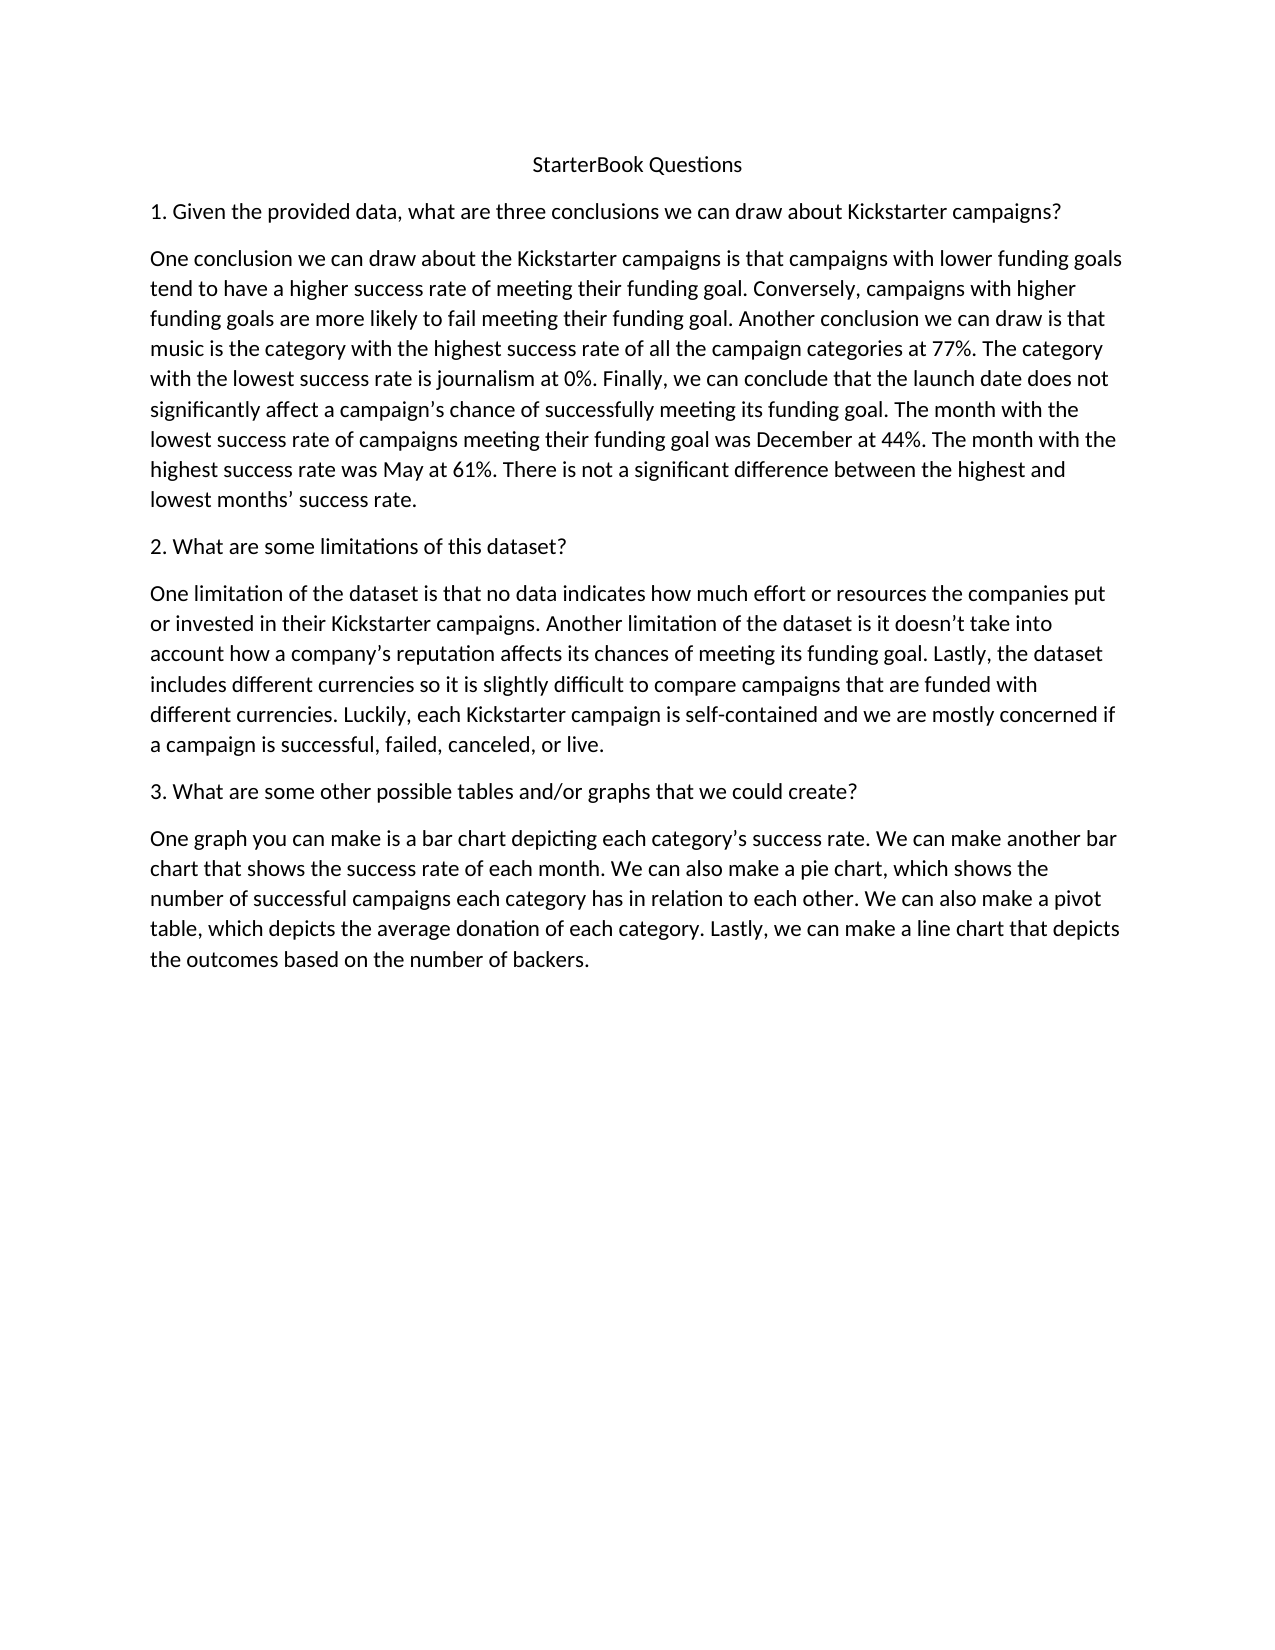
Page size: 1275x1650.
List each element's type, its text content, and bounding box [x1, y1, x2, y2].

text 1. Given the provided data, what are three conclusions we can draw about Kickstarter campaigns? [150, 197, 1125, 225]
text One graph you can make is a bar chart depicting each category’s success rate. We can make another bar chart that shows the success rate of each month. We can also make a pie chart, which shows the number of successful campaigns each category has in relation to each other. We can also make a pivot table, which depicts the average donation of each category. Lastly, we can make a line chart that depicts the outcomes based on the number of backers. [150, 824, 1125, 973]
text StarterBook Questions [150, 150, 1125, 178]
text One conclusion we can draw about the Kickstarter campaigns is that campaigns with lower funding goals tend to have a higher success rate of meeting their funding goal. Conversely, campaigns with higher funding goals are more likely to fail meeting their funding goal. Another conclusion we can draw is that music is the category with the highest success rate of all the campaign categories at 77%. The category with the lowest success rate is journalism at 0%. Finally, we can conclude that the launch date does not significantly affect a campaign’s chance of successfully meeting its funding goal. The month with the lowest success rate of campaigns meeting their funding goal was December at 44%. The month with the highest success rate was May at 61%. There is not a significant difference between the highest and lowest months’ success rate. [150, 244, 1125, 513]
text 3. What are some other possible tables and/or graphs that we could create? [150, 777, 1125, 805]
text One limitation of the dataset is that no data indicates how much effort or resources the companies put or invested in their Kickstarter campaigns. Another limitation of the dataset is it doesn’t take into account how a company’s reputation affects its chances of meeting its funding goal. Lastly, the dataset includes different currencies so it is slightly difficult to compare campaigns that are funded with different currencies. Luckily, each Kickstarter campaign is self-contained and we are mostly concerned if a campaign is successful, failed, canceled, or live. [150, 579, 1125, 758]
text 2. What are some limitations of this dataset? [150, 532, 1125, 560]
